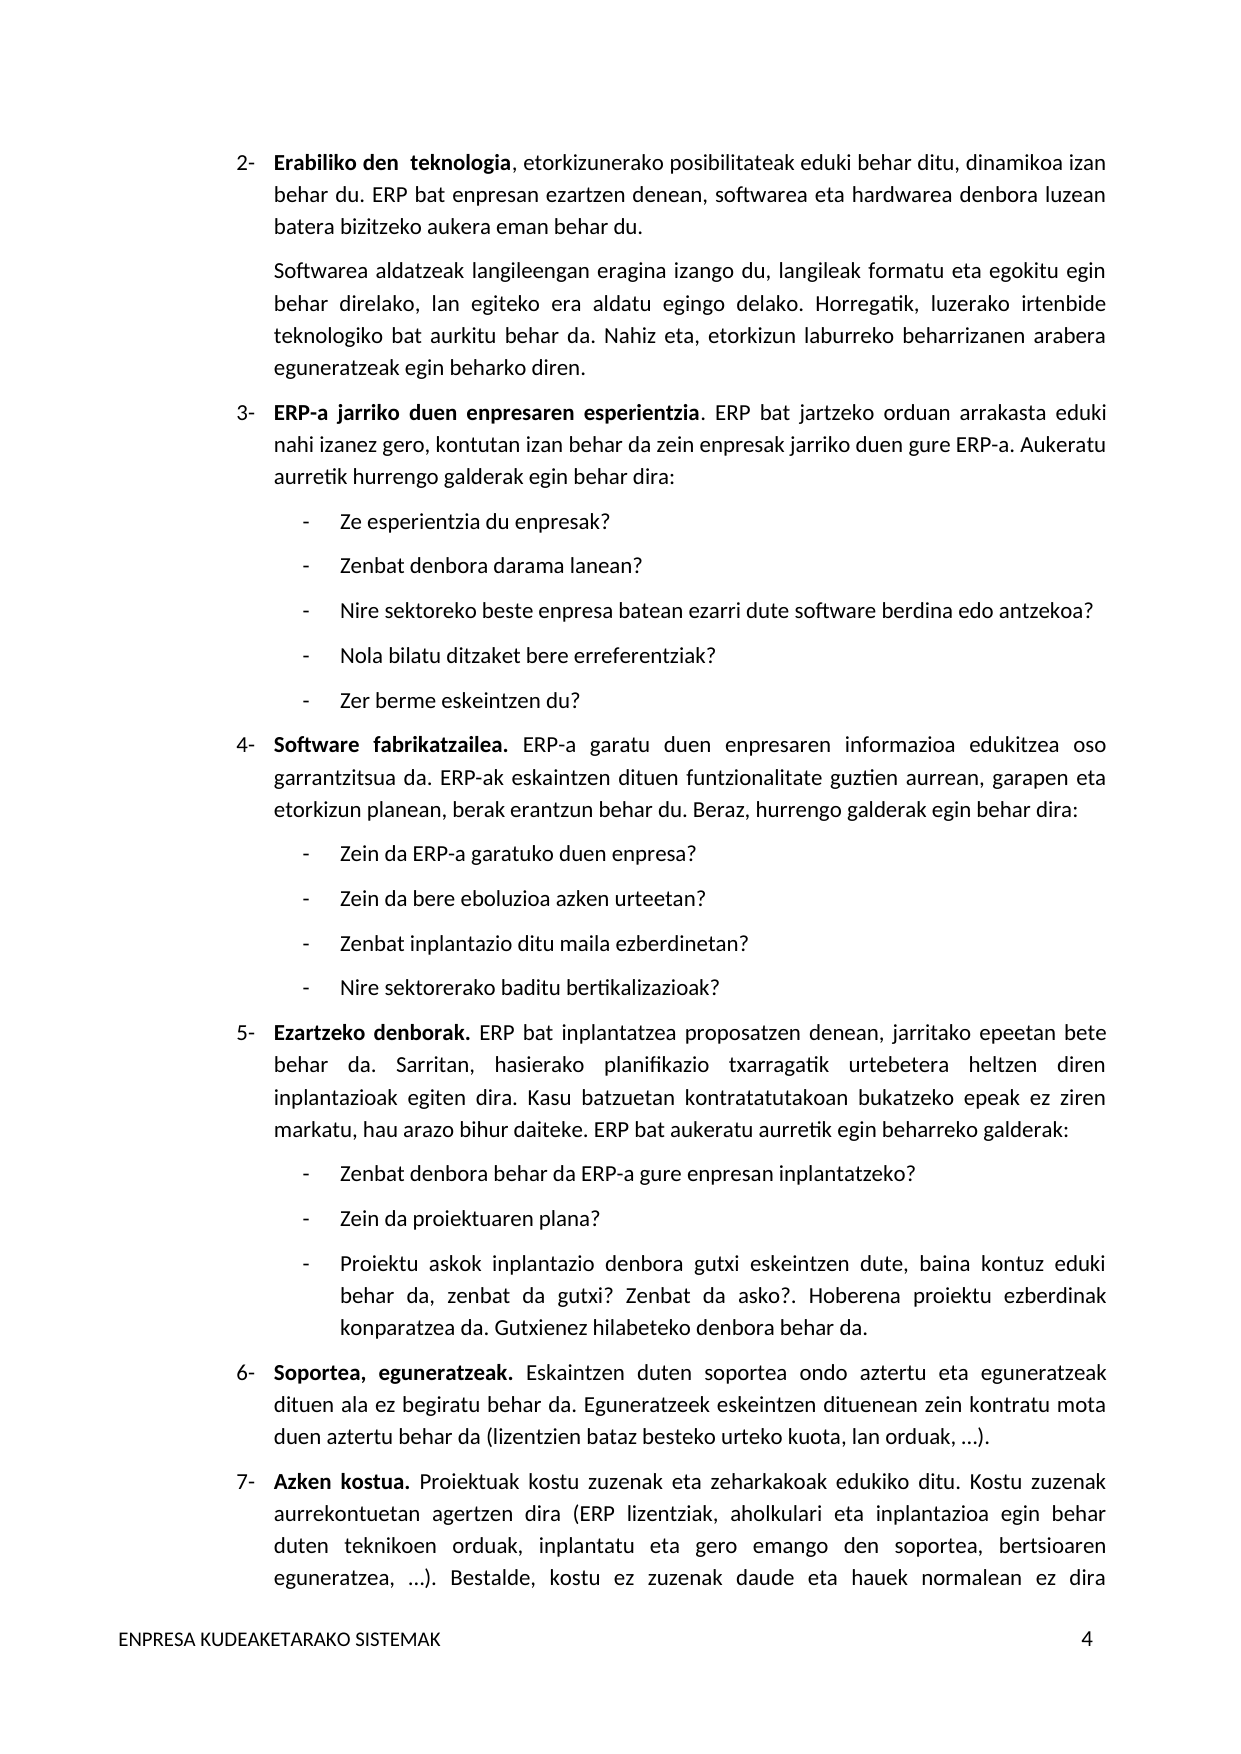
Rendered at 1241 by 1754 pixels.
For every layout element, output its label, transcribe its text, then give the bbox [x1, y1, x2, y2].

list Softwarea aldatzeak langileengan eragina izango du, langileak formatu eta egokitu egin behar direlako, lan egiteko era aldatu egingo delako. Horregatik, luzerako irtenbide teknologiko bat aurkitu behar da. Nahiz eta, etorkizun laburreko beharrizanen arabera eguneratzeak egin beharko diren. [274, 257, 1107, 381]
list Software fabrikatzailea. ERP-a garatu duen enpresaren informazioa edukitzea oso garrantzitsua da. ERP-ak eskaintzen dituen funtzionalitate guztien aurrean, garapen eta etorkizun planean, berak erantzun behar du. Beraz, hurrengo galderak egin behar dira: [236, 730, 1107, 823]
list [236, 1467, 1107, 1592]
list Proiektu askok inplantazio denbora gutxi eskeintzen dute, baina kontuz eduki behar da, zenbat da gutxi? Zenbat da asko?. Hoberena proiektu ezberdinak konparatzea da. Gutxienez hilabeteko denbora behar da. [302, 1249, 1107, 1341]
list Zenbat inplantazio ditu maila ezberdinetan? [302, 929, 1107, 957]
list Ze esperientzia du enpresak? [302, 507, 1107, 535]
list Erabiliko den teknologia, etorkizunerako posibilitateak eduki behar ditu, dinamikoa izan behar du. ERP bat enpresan ezartzen denean, softwarea eta hardwarea denbora luzean batera bizitzeko aukera eman behar du. [236, 148, 1107, 240]
list Zenbat denbora darama lanean? [302, 552, 1107, 580]
list Zein da bere eboluzioa azken urteetan? [302, 884, 1107, 912]
list Soportea, eguneratzeak. Eskaintzen duten soportea ondo aztertu eta eguneratzeak dituen ala ez begiratu behar da. Eguneratzeek eskeintzen dituenean zein kontratu mota duen aztertu behar da (lizentzien bataz besteko urteko kuota, lan orduak, …). [236, 1358, 1107, 1450]
list Zein da ERP-a garatuko duen enpresa? [302, 839, 1107, 867]
list Nola bilatu ditzaket bere erreferentziak? [302, 641, 1107, 669]
list Ezartzeko denborak. ERP bat inplantatzea proposatzen denean, jarritako epeetan bete behar da. Sarritan, hasierako planifikazio txarragatik urtebetera heltzen diren inplantazioak egiten dira. Kasu batzuetan kontratatutakoan bukatzeko epeak ez ziren markatu, hau arazo bihur daiteke. ERP bat aukeratu aurretik egin beharreko galderak: [236, 1018, 1107, 1143]
list Zein da proiektuaren plana? [302, 1204, 1107, 1232]
list Nire sektorerako baditu bertikalizazioak? [302, 973, 1107, 1002]
list Nire sektoreko beste enpresa batean ezarri dute software berdina edo antzekoa? [302, 596, 1107, 624]
list Zenbat denbora behar da ERP-a gure enpresan inplantatzeko? [302, 1159, 1107, 1187]
list ERP-a jarriko duen enpresaren esperientzia. ERP bat jartzeko orduan arrakasta eduki nahi izanez gero, kontutan izan behar da zein enpresak jarriko duen gure ERP-a. Aukeratu aurretik hurrengo galderak egin behar dira: [236, 398, 1107, 490]
list Zer berme eskeintzen du? [302, 686, 1107, 714]
